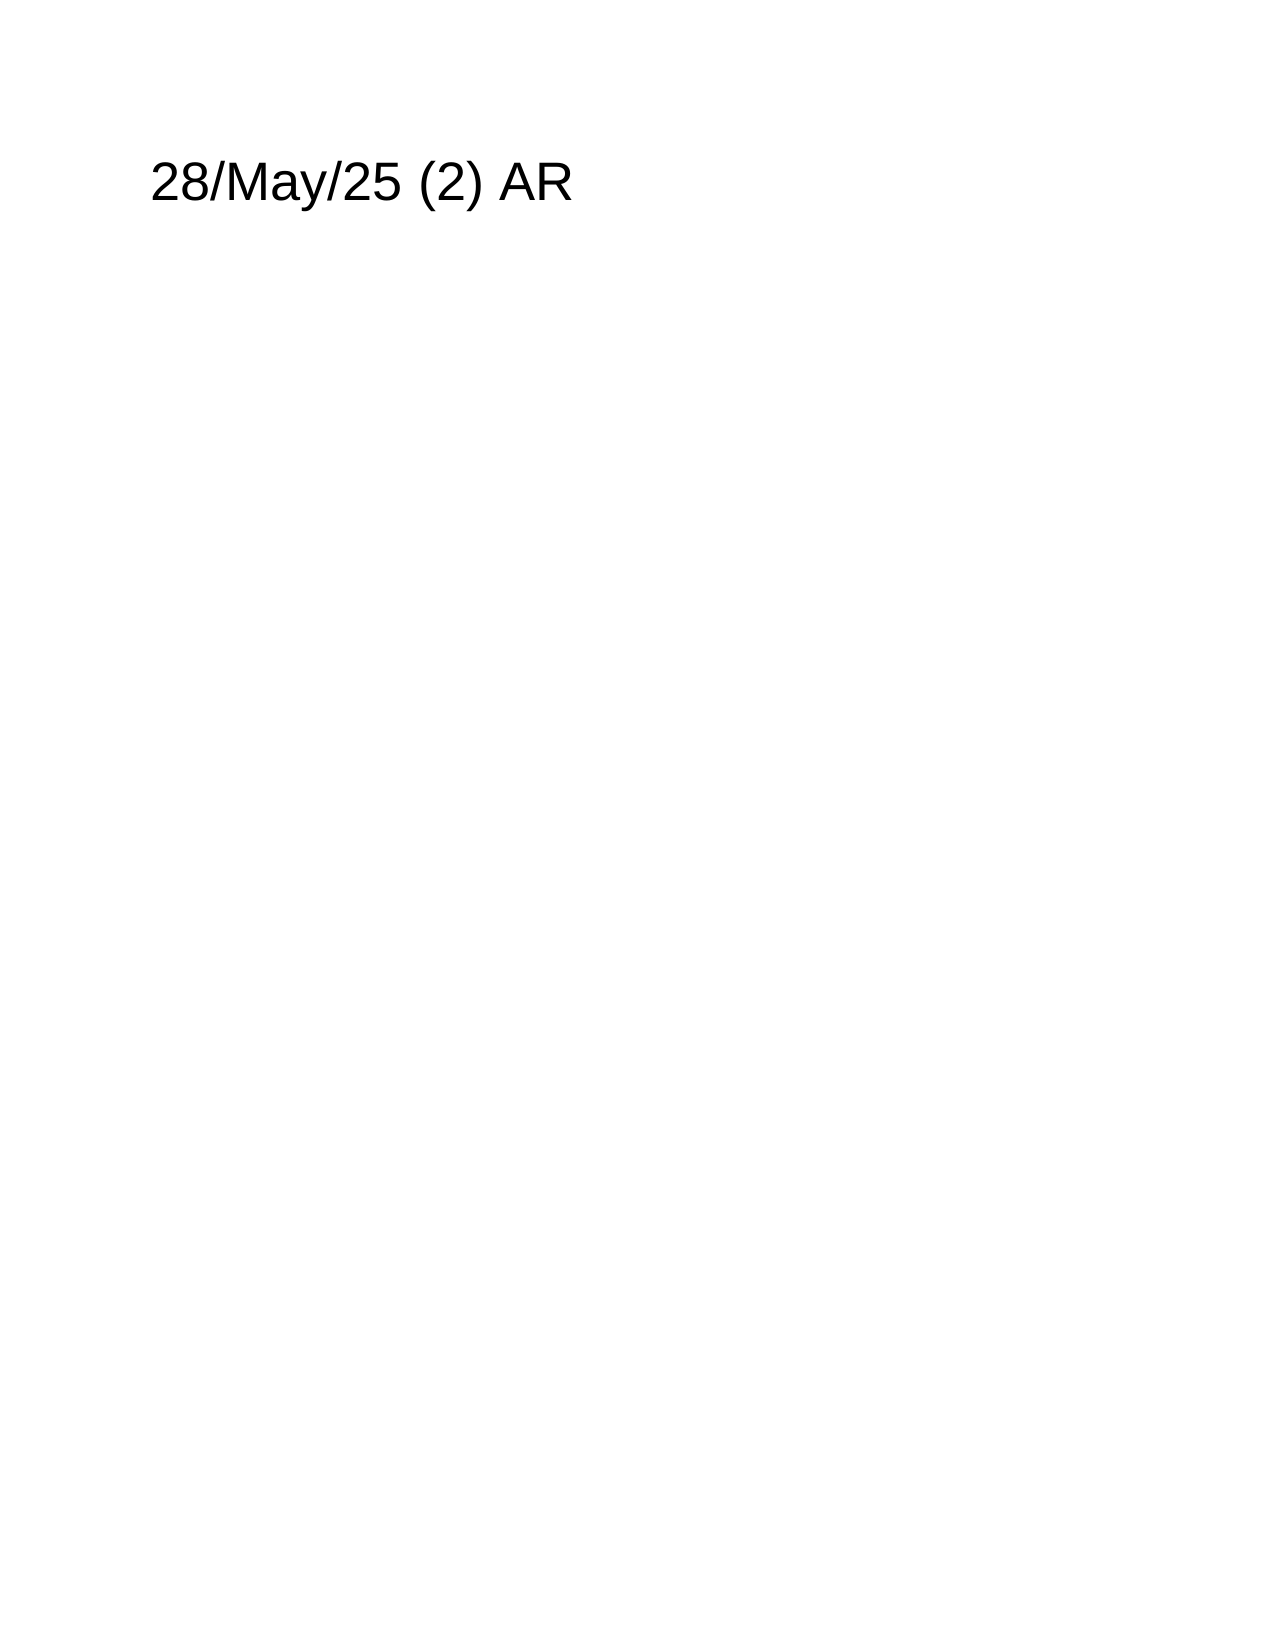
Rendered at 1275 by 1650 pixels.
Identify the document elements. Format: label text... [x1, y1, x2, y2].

title 28/May/25 (2) AR [150, 150, 1125, 212]
